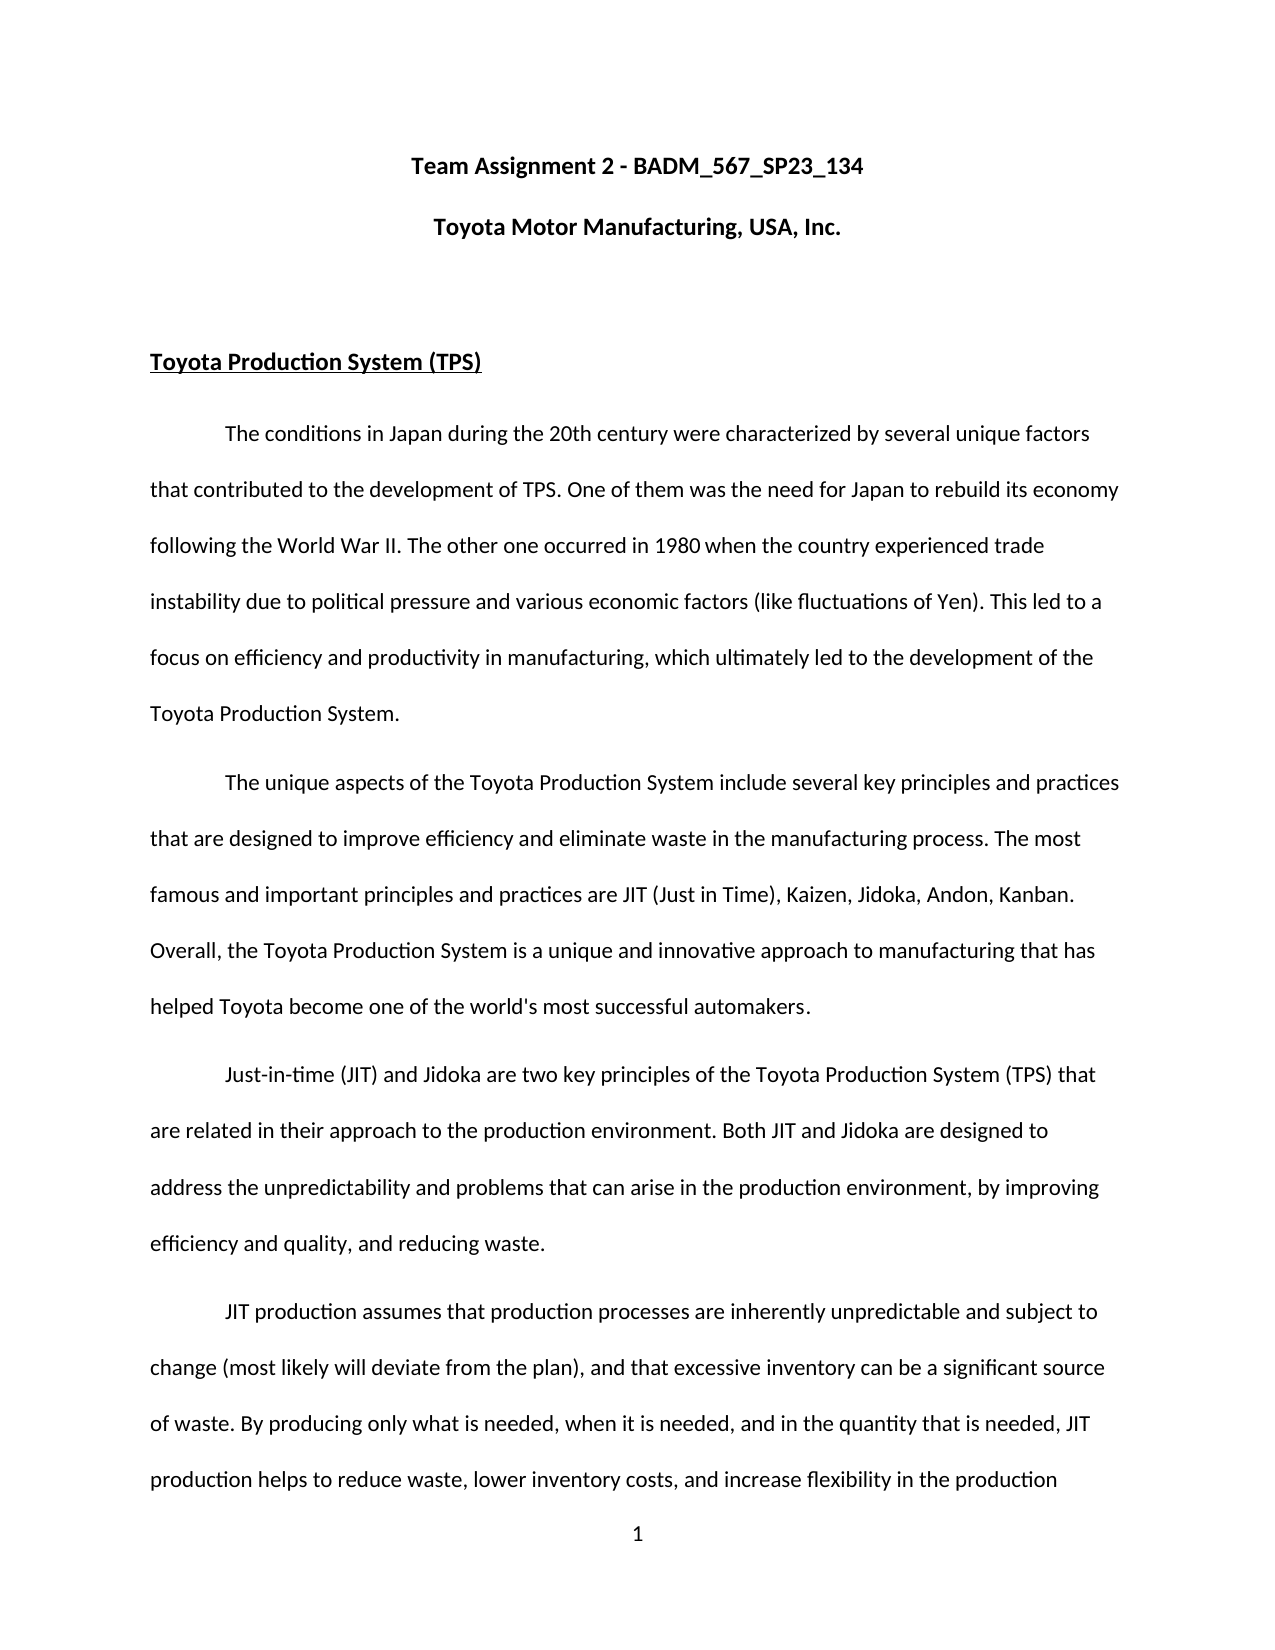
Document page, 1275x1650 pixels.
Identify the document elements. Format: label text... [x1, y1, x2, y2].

subtitle Team Assignment 2 - BADM_567_SP23_134 [150, 150, 1125, 181]
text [150, 1297, 1125, 1493]
text The unique aspects of the Toyota Production System include several key principles and practices that are designed to improve efficiency and eliminate waste in the manufacturing process. The most famous and important principles and practices are JIT (Just in Time), Kaizen, Jidoka, Andon, Kanban. Overall, the Toyota Production System is a unique and innovative approach to manufacturing that has helped Toyota become one of the world's most successful automakers. [150, 768, 1125, 1020]
text Toyota Production System (TPS) [150, 346, 1125, 376]
text The conditions in Japan during the 20th century were characterized by several unique factors that contributed to the development of TPS. One of them was the need for Japan to rebuild its economy following the World War II. The other one occurred in 1980 when the country experienced trade instability due to political pressure and various economic factors (like fluctuations of Yen). This led to a focus on efficiency and productivity in manufacturing, which ultimately led to the development of the Toyota Production System. [150, 419, 1125, 727]
text Just-in-time (JIT) and Jidoka are two key principles of the Toyota Production System (TPS) that are related in their approach to the production environment. Both JIT and Jidoka are designed to address the unpredictability and problems that can arise in the production environment, by improving efficiency and quality, and reducing waste. [150, 1061, 1125, 1257]
subtitle Toyota Motor Manufacturing, USA, Inc. [150, 211, 1125, 242]
